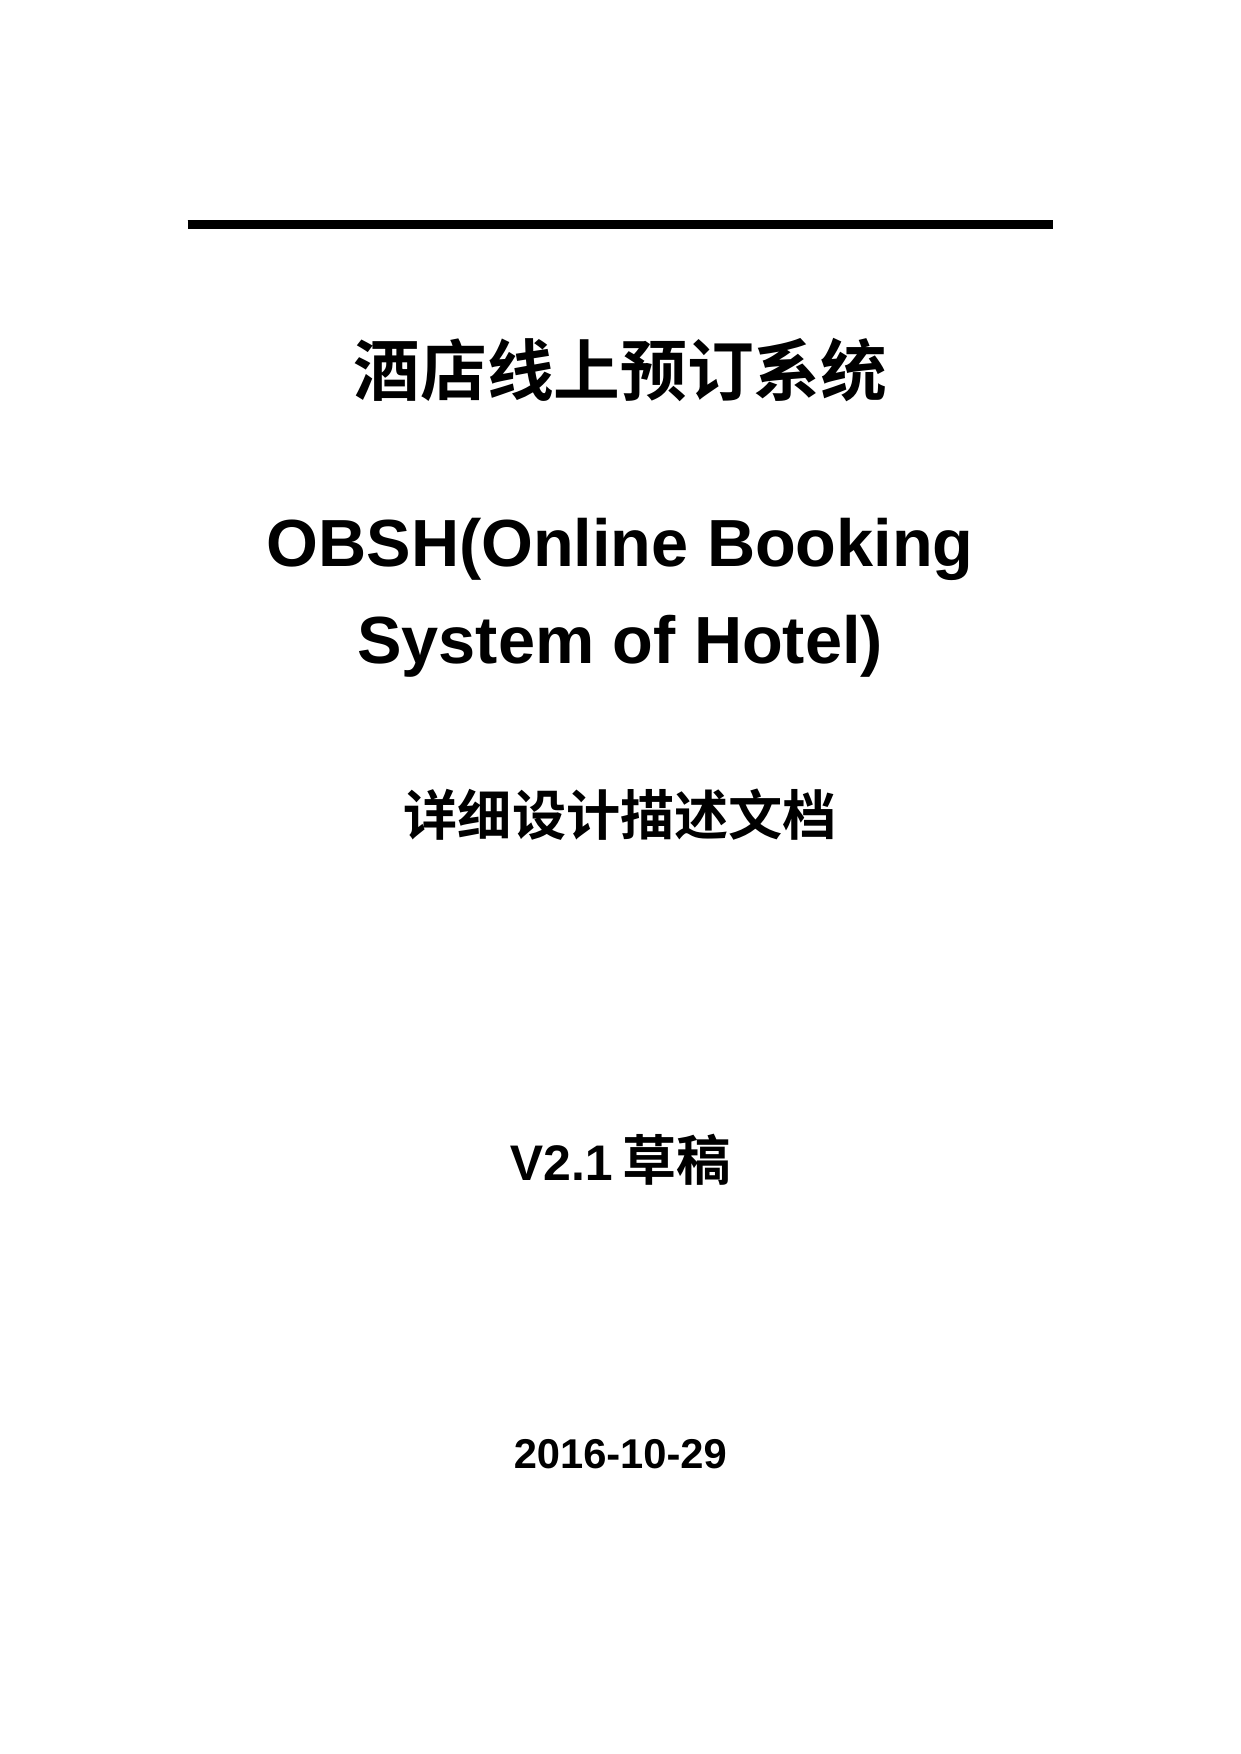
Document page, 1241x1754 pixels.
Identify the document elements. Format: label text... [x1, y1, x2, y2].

text 2016-10-29 [187, 1421, 1053, 1486]
title 酒店线上预订系统 [187, 321, 1053, 418]
title V2.1草稿 [187, 1108, 1053, 1206]
title 详细设计描述文档 [187, 763, 1053, 861]
title OBSH(Online Booking System of Hotel) [187, 493, 1053, 688]
